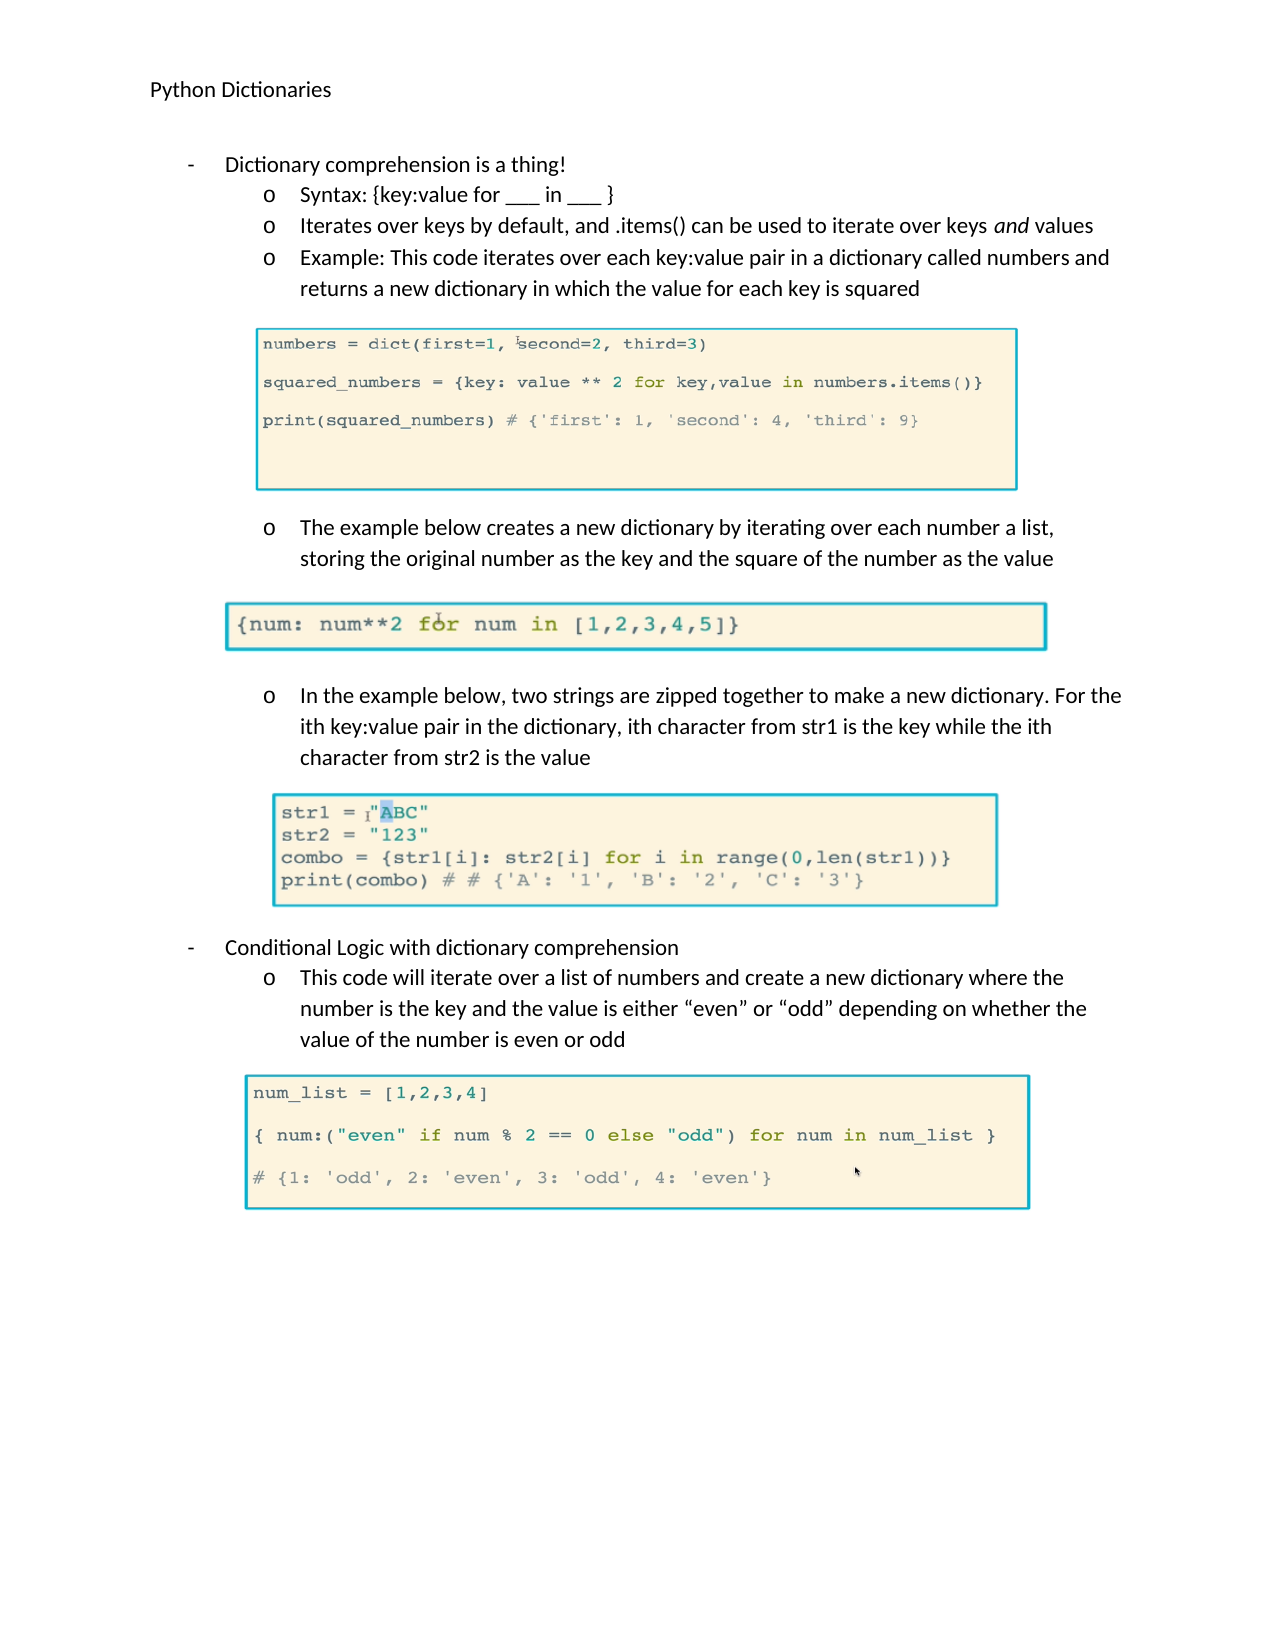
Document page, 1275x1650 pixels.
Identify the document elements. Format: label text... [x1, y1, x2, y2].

picture [267, 789, 1008, 915]
list This code will iterate over a list of numbers and create a new dictionary where the number is the key and the value is either “even” or “odd” depending on whether the value of the number is even or odd [262, 963, 1125, 1053]
list In the example below, two strings are zipped together to make a new dictionary. For the ith key:value pair in the dictionary, ith character from str1 is the key while the ith character from str2 is the value [262, 681, 1125, 771]
picture [242, 1071, 1033, 1215]
list Example: This code iterates over each key:value pair in a dictionary called numbers and returns a new dictionary in which the value for each key is squared [262, 243, 1125, 302]
list Dictionary comprehension is a thing! [187, 150, 1125, 178]
list Syntax: {key:value for ___ in ___ } [262, 180, 1125, 209]
list Conditional Logic with dictionary comprehension [187, 933, 1125, 961]
picture [252, 321, 1023, 495]
picture [218, 591, 1057, 663]
list Iterates over keys by default, and .items() can be used to iterate over keys and values [262, 212, 1125, 241]
list The example below creates a new dictionary by iterating over each number a list, storing the original number as the key and the square of the number as the value [262, 513, 1125, 572]
